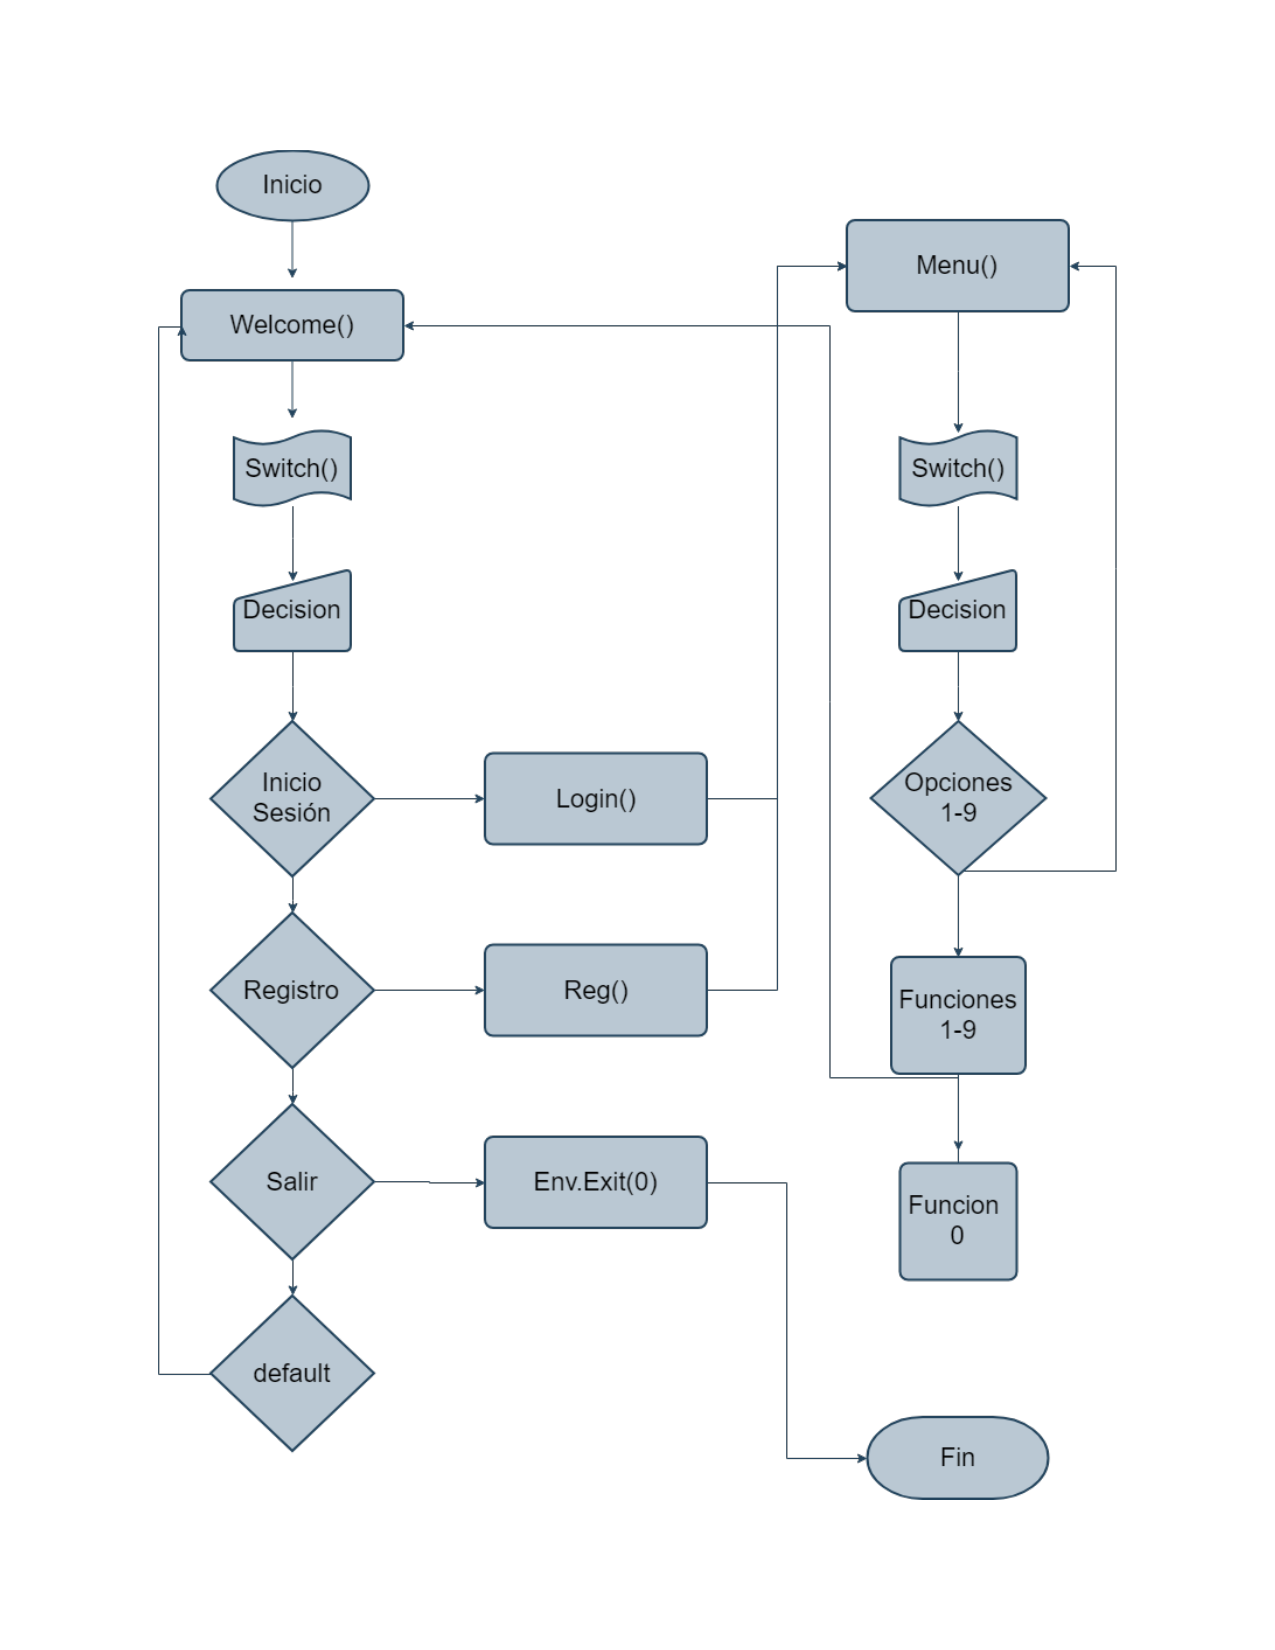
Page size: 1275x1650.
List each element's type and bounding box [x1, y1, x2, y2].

picture [150, 150, 1125, 1500]
